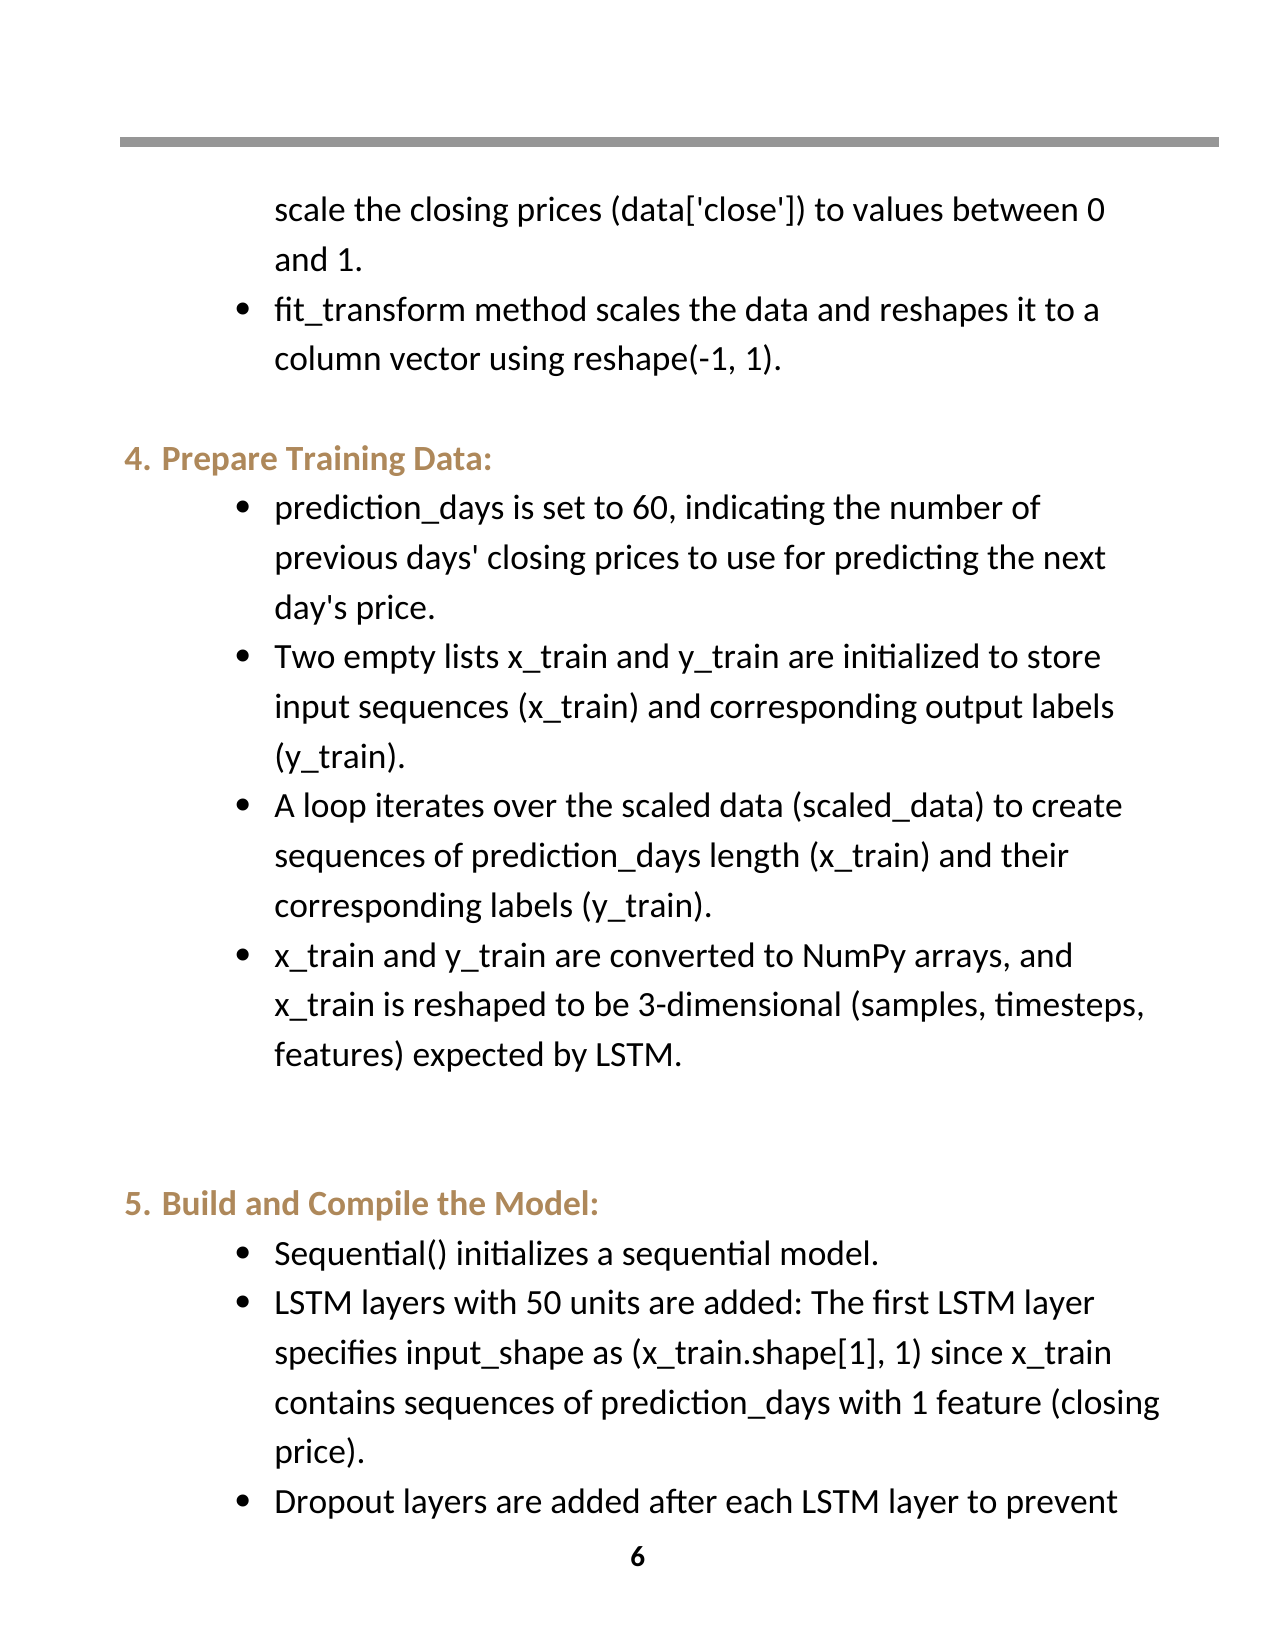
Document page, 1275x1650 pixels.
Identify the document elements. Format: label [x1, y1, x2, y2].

table_header [124, 187, 1166, 1522]
